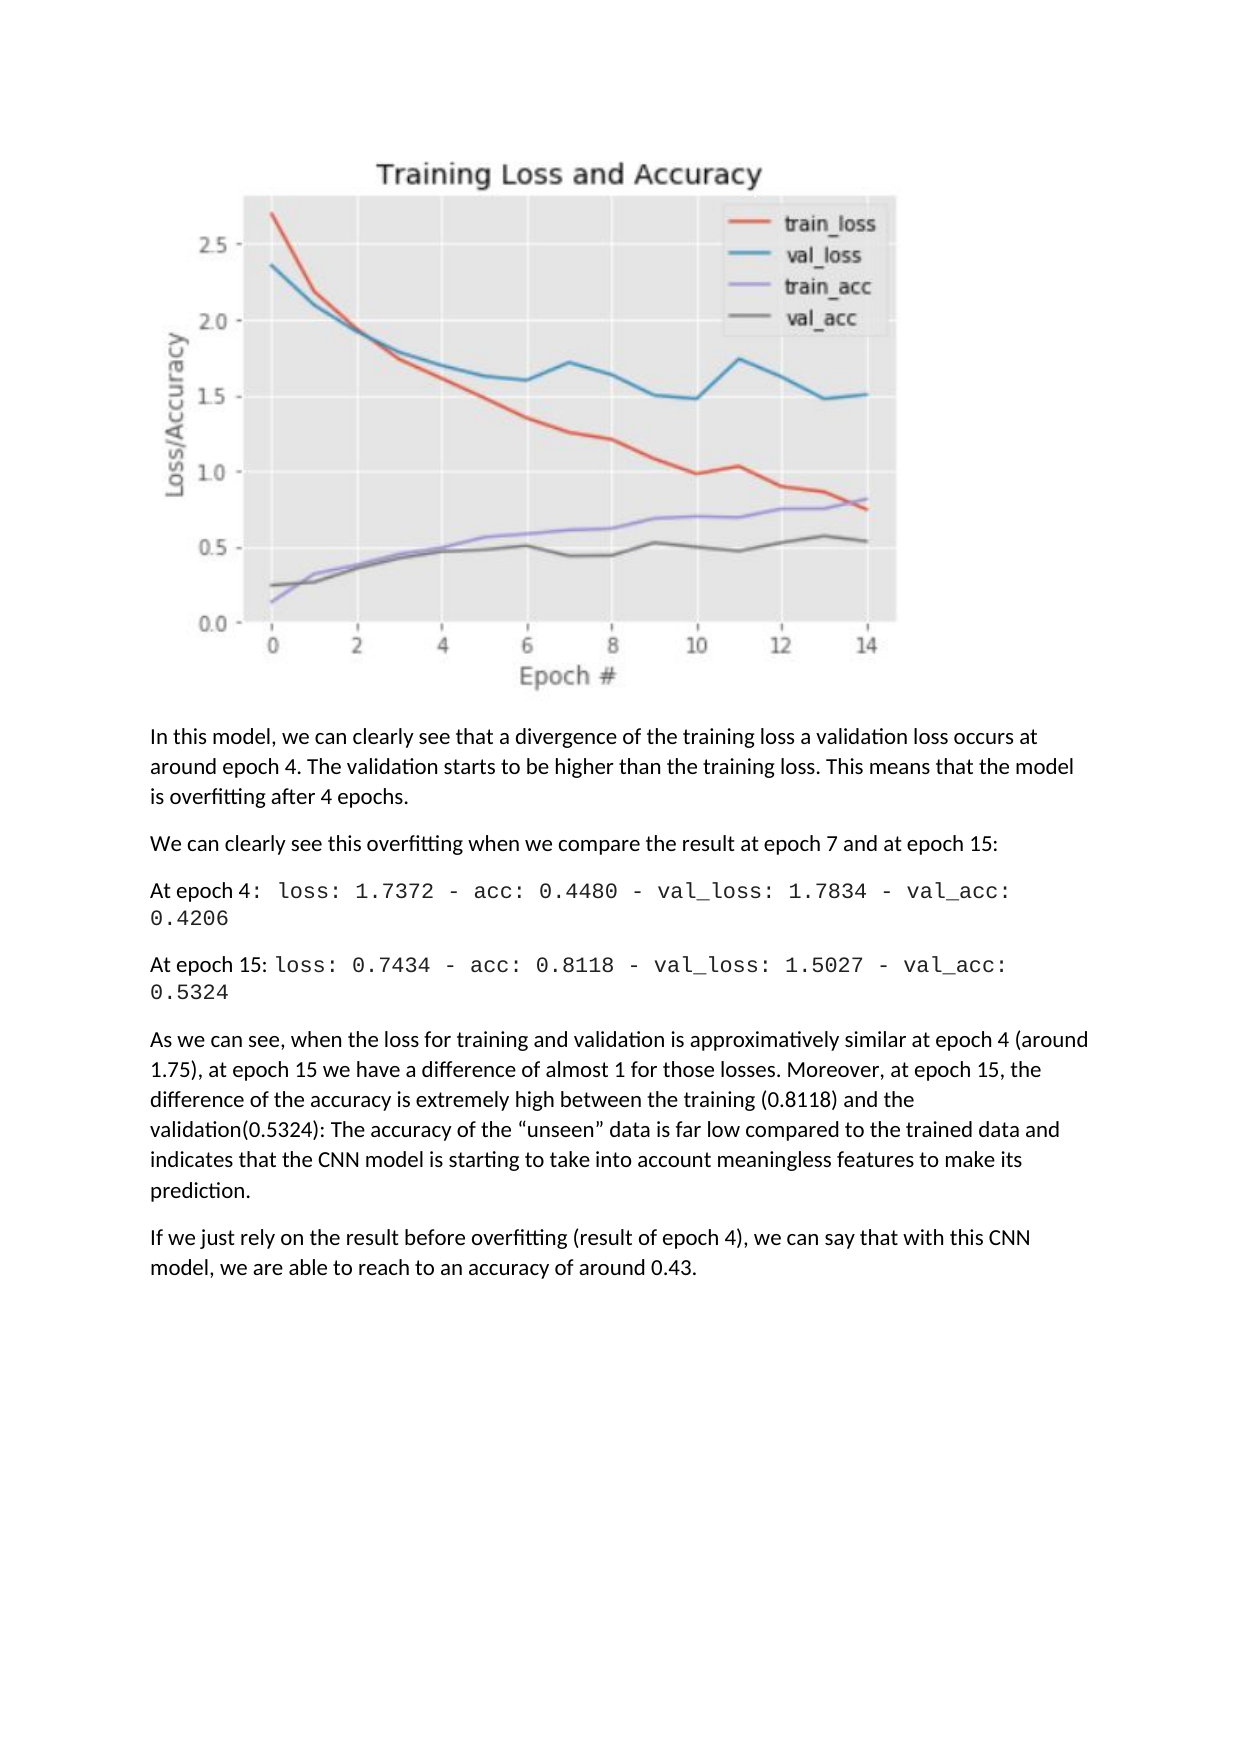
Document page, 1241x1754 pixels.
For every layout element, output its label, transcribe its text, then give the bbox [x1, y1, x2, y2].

text In this model, we can clearly see that a divergence of the training loss a validation loss occurs at around epoch 4. The validation starts to be higher than the training loss. This means that the model is overfitting after 4 epochs. [150, 722, 1090, 810]
picture [150, 150, 927, 704]
text If we just rely on the result before overfitting (result of epoch 4), we can say that with this CNN model, we are able to reach to an accuracy of around 0.43. [150, 1223, 1090, 1281]
text At epoch 4: loss: 1.7372 - acc: 0.4480 - val_loss: 1.7834 - val_acc: 0.4206 [150, 876, 1090, 932]
text As we can see, when the loss for training and validation is approximatively similar at epoch 4 (around 1.75), at epoch 15 we have a difference of almost 1 for those losses. Moreover, at epoch 15, the difference of the accuracy is extremely high between the training (0.8118) and the validation(0.5324): The accuracy of the “unseen” data is far low compared to the trained data and indicates that the CNN model is starting to take into account meaningless features to make its prediction. [150, 1025, 1090, 1204]
text At epoch 15: loss: 0.7434 - acc: 0.8118 - val_loss: 1.5027 - val_acc: 0.5324 [150, 950, 1090, 1006]
text We can clearly see this overfitting when we compare the result at epoch 7 and at epoch 15: [150, 829, 1090, 857]
